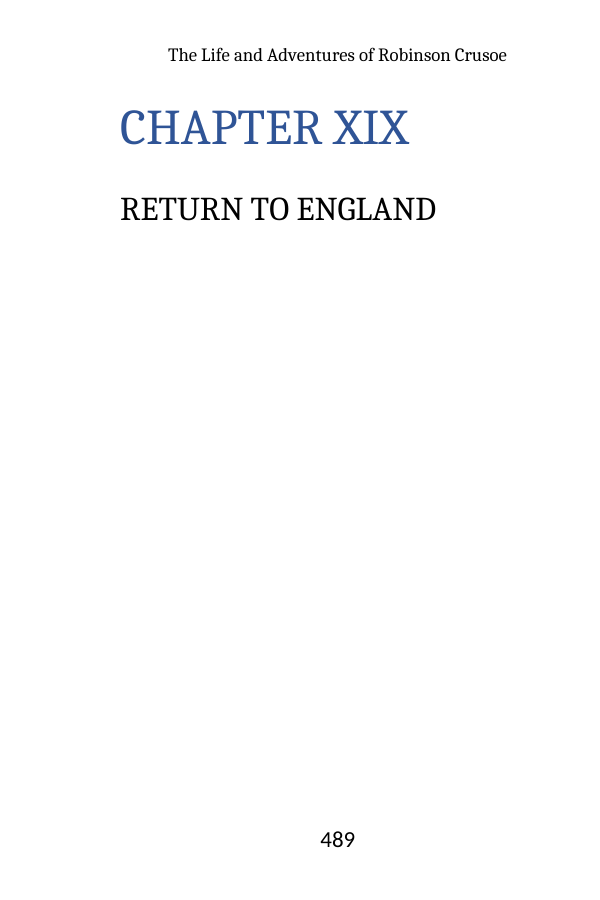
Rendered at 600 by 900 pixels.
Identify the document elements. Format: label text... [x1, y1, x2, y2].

subtitle RETURN TO ENGLAND [120, 190, 555, 228]
subtitle CHAPTER XIX [120, 99, 555, 157]
